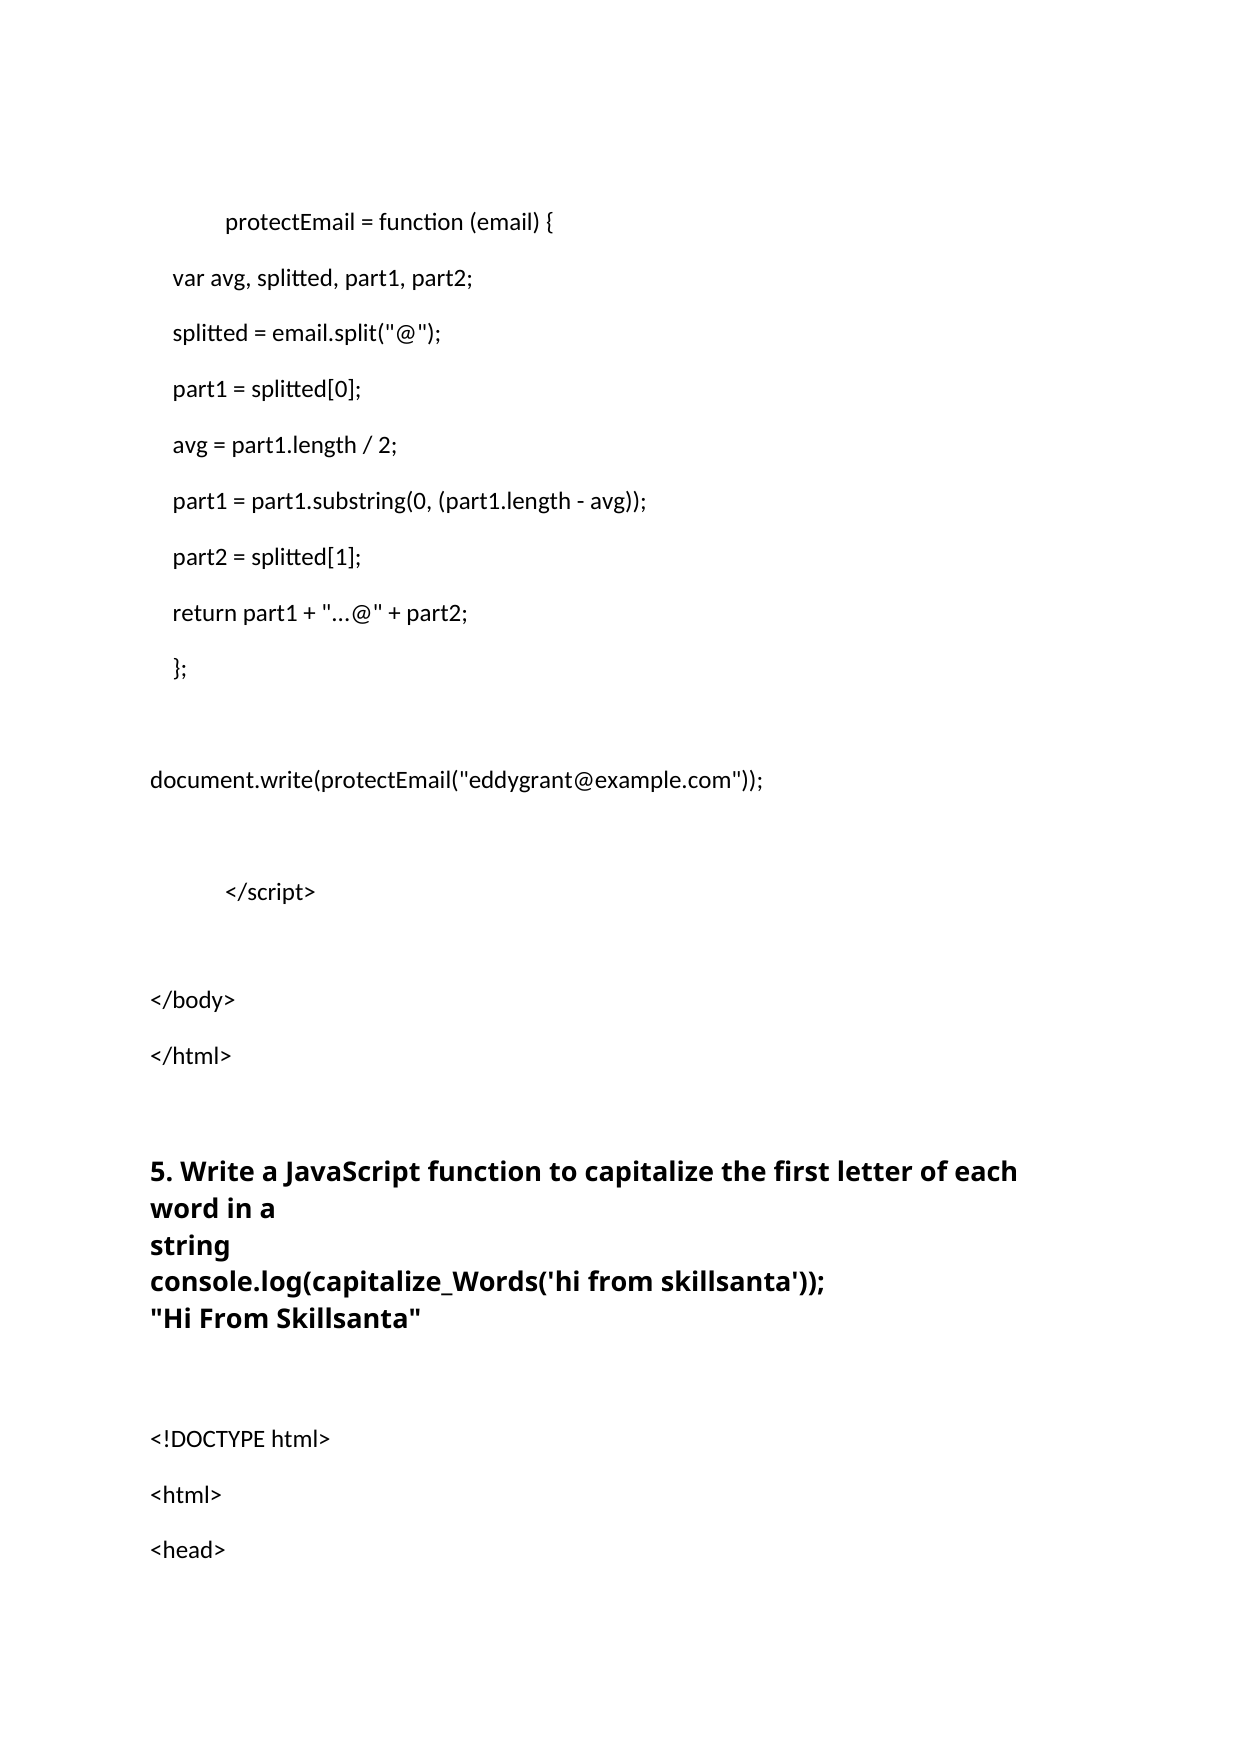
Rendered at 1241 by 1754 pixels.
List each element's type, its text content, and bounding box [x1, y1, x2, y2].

text 5. Write a JavaScript function to capitalize the first letter of each word in a [150, 1152, 1090, 1226]
text </script> [150, 876, 1090, 906]
text "Hi From Skillsanta" [150, 1300, 1090, 1337]
text document.write(protectEmail("eddygrant@example.com")); [150, 764, 1090, 795]
text console.log(capitalize_Words('hi from skillsanta')); [150, 1263, 1090, 1300]
text </body> [150, 985, 1090, 1015]
text <head> [150, 1534, 1090, 1565]
text </html> [150, 1041, 1090, 1071]
text part2 = splitted[1]; [150, 541, 1090, 571]
text <html> [150, 1479, 1090, 1509]
text <!DOCTYPE html> [150, 1423, 1090, 1453]
text part1 = part1.substring(0, (part1.length - avg)); [150, 485, 1090, 516]
text var avg, splitted, part1, part2; [150, 262, 1090, 292]
text part1 = splitted[0]; [150, 373, 1090, 404]
text string [150, 1226, 1090, 1263]
text protectEmail = function (email) { [150, 206, 1090, 236]
text }; [150, 652, 1090, 683]
text avg = part1.length / 2; [150, 429, 1090, 460]
text return part1 + "...@" + part2; [150, 597, 1090, 627]
text splitted = email.split("@"); [150, 317, 1090, 348]
